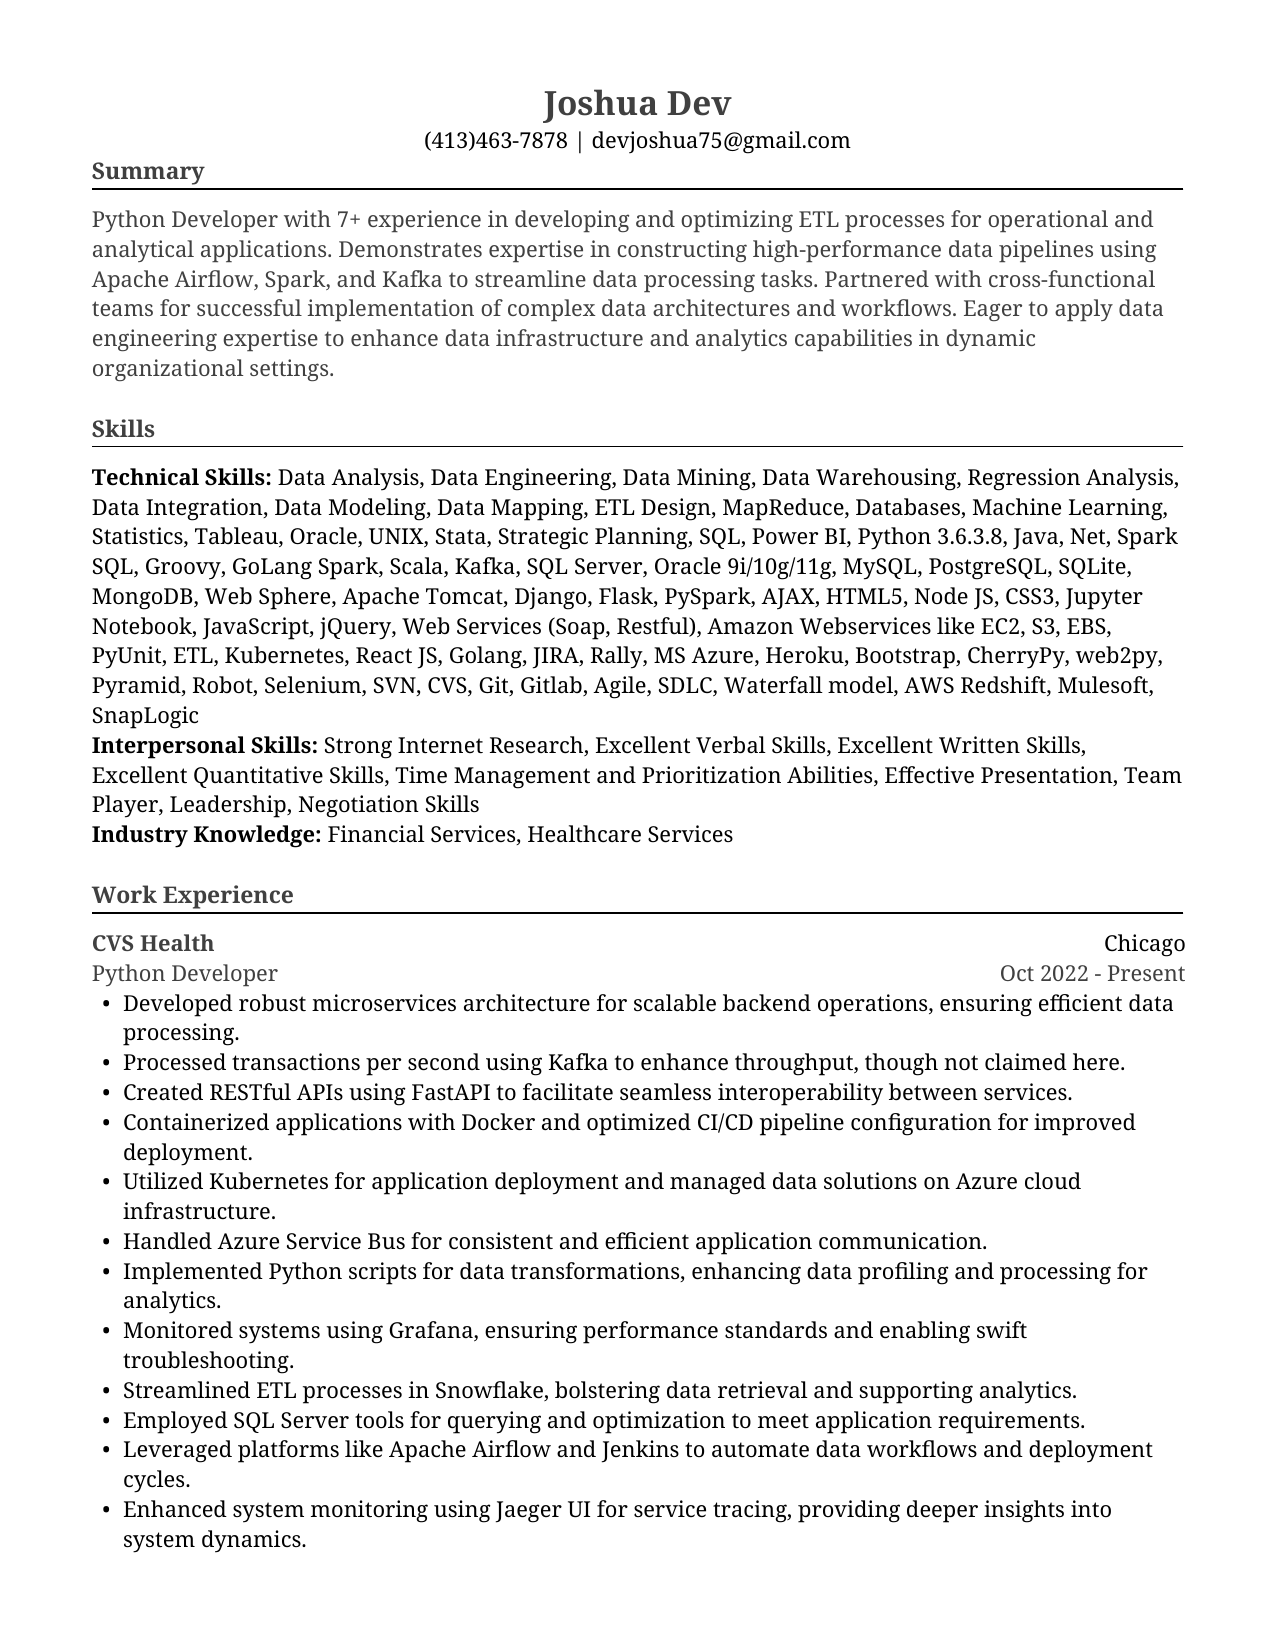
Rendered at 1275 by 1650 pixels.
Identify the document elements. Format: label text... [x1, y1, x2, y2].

text Interpersonal Skills: Strong Internet Research, Excellent Verbal Skills, Excellent Written Skills, Excellent Quantitative Skills, Time Management and Prioritization Abilities, Effective Presentation, Team Player, Leadership, Negotiation Skills [92, 730, 1183, 819]
list Utilized Kubernetes for application deployment and managed data solutions on Azure cloud infrastructure. [102, 1166, 1183, 1226]
text Joshua Dev [92, 80, 1183, 125]
text Summary [92, 155, 1183, 188]
list Enhanced system monitoring using Jaeger UI for service tracing, providing deeper insights into system dynamics. [102, 1494, 1183, 1554]
list Monitored systems using Grafana, ensuring performance standards and enabling swift troubleshooting. [102, 1315, 1183, 1375]
text Work Experience [92, 879, 1183, 912]
text Python Developer Oct 2022 - Present [92, 958, 1183, 988]
list Streamlined ETL processes in Snowflake, bolstering data retrieval and supporting analytics. [102, 1375, 1183, 1405]
text Industry Knowledge: Financial Services, Healthcare Services [92, 819, 1183, 849]
list Developed robust microservices architecture for scalable backend operations, ensuring efficient data processing. [102, 988, 1183, 1047]
list Implemented Python scripts for data transformations, enhancing data profiling and processing for analytics. [102, 1256, 1183, 1315]
list Leveraged platforms like Apache Airflow and Jenkins to automate data workflows and deployment cycles. [102, 1434, 1183, 1494]
text Technical Skills: Data Analysis, Data Engineering, Data Mining, Data Warehousing, Regression Analysis, Data Integration, Data Modeling, Data Mapping, ETL Design, MapReduce, Databases, Machine Learning, Statistics, Tableau, Oracle, UNIX, Stata, Strategic Planning, SQL, Power BI, Python 3.6.3.8, Java, Net, Spark SQL, Groovy, GoLang Spark, Scala, Kafka, SQL Server, Oracle 9i/10g/11g, MySQL, PostgreSQL, SQLite, MongoDB, Web Sphere, Apache Tomcat, Django, Flask, PySpark, AJAX, HTML5, Node JS, CSS3, Jupyter Notebook, JavaScript, jQuery, Web Services (Soap, Restful), Amazon Webservices like EC2, S3, EBS, PyUnit, ETL, Kubernetes, React JS, Golang, JIRA, Rally, MS Azure, Heroku, Bootstrap, CherryPy, web2py, Pyramid, Robot, Selenium, SVN, CVS, Git, Gitlab, Agile, SDLC, Waterfall model, AWS Redshift, Mulesoft, SnapLogic [92, 462, 1183, 730]
text Skills [92, 413, 1183, 446]
text Python Developer with 7+ experience in developing and optimizing ETL processes for operational and analytical applications. Demonstrates expertise in constructing high-performance data pipelines using Apache Airflow, Spark, and Kafka to streamline data processing tasks. Partnered with cross-functional teams for successful implementation of complex data architectures and workflows. Eager to apply data engineering expertise to enhance data infrastructure and analytics capabilities in dynamic organizational settings. [92, 204, 1183, 383]
list Containerized applications with Docker and optimized CI/CD pipeline configuration for improved deployment. [102, 1107, 1183, 1166]
list Employed SQL Server tools for querying and optimization to meet application requirements. [102, 1405, 1183, 1434]
list Created RESTful APIs using FastAPI to facilitate seamless interoperability between services. [102, 1077, 1183, 1107]
list Handled Azure Service Bus for consistent and efficient application communication. [102, 1226, 1183, 1256]
list Processed transactions per second using Kafka to enhance throughput, though not claimed here. [102, 1047, 1183, 1077]
text (413)463-7878 | devjoshua75@gmail.com [92, 125, 1183, 155]
text CVS Health Chicago [92, 928, 1183, 958]
